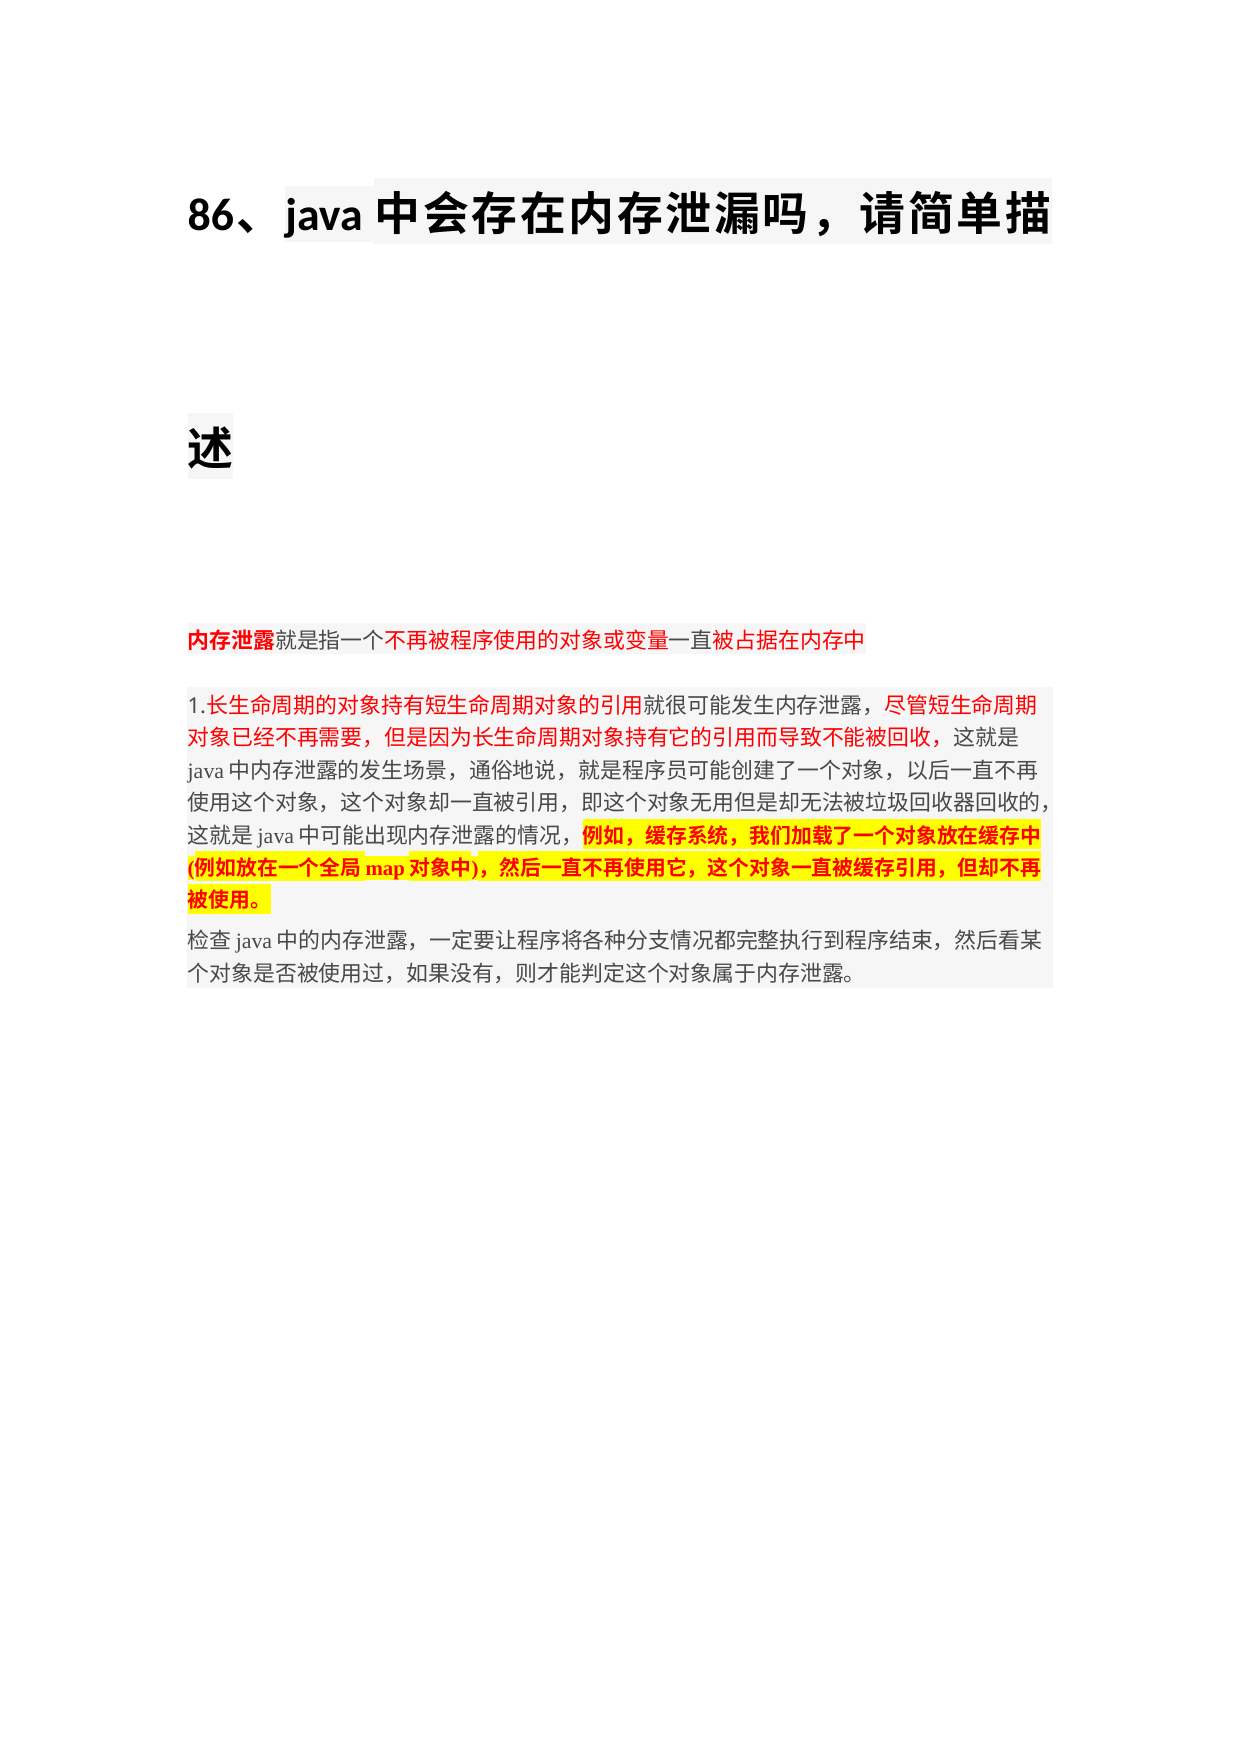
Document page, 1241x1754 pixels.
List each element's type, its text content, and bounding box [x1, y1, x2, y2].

subtitle 86、java中会存在内存泄漏吗，请简单描述 [187, 162, 1053, 494]
text 1.长生命周期的对象持有短生命周期对象的引用就很可能发生内存泄露，尽管短生命周期对象已经不再需要，但是因为长生命周期对象持有它的引用而导致不能被回收，这就是java中内存泄露的发生场景，通俗地说，就是程序员可能创建了一个对象，以后一直不再使用这个对象，这个对象却一直被引用，即这个对象无用但是却无法被垃圾回收器回收的，这就是java中可能出现内存泄露的情况，例如，缓存系统，我们加载了一个对象放在缓存中(例如放在一个全局map对象中)，然后一直不再使用它，这个对象一直被缓存引用，但却不再被使用。 [187, 687, 1053, 915]
text 内存泄露就是指一个不再被程序使用的对象或变量一直被占据在内存中 [187, 622, 1053, 655]
text 检查java中的内存泄露，一定要让程序将各种分支情况都完整执行到程序结束，然后看某个对象是否被使用过，如果没有，则才能判定这个对象属于内存泄露。 [187, 923, 1053, 988]
